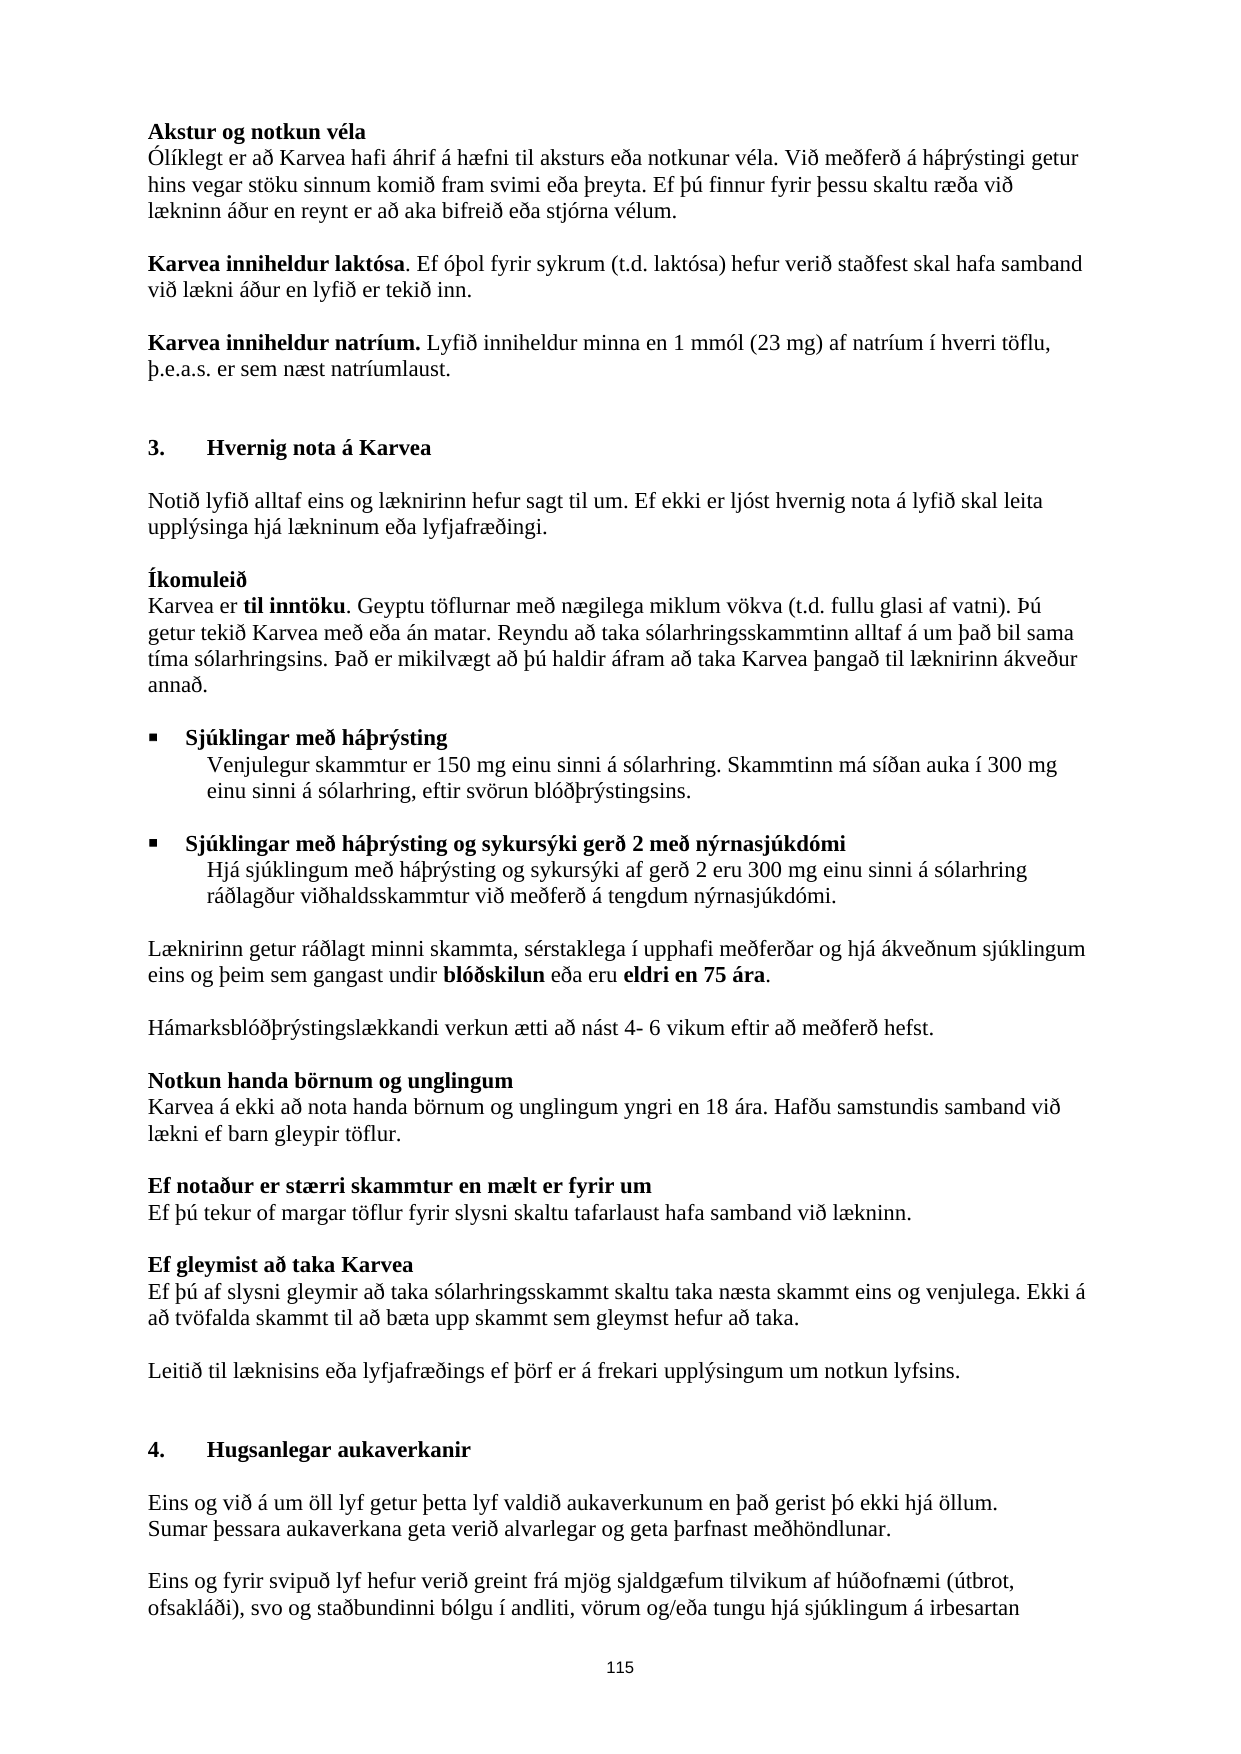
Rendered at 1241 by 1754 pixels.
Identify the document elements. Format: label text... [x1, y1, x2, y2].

text Venjulegur skammtur er 150 mg einu sinni á sólarhring. Skammtinn má síðan auka í 300 mg einu sinni á sólarhring, eftir svörun blóðþrýstingsins. [207, 751, 1093, 803]
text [148, 1568, 1093, 1620]
text Karvea inniheldur laktósa. Ef óþol fyrir sykrum (t.d. laktósa) hefur verið staðfest skal hafa samband við lækni áður en lyfið er tekið inn. [148, 250, 1093, 303]
text Hámarksblóðþrýstingslækkandi verkun ætti að nást 4- 6 vikum eftir að meðferð hefst. [148, 1014, 1093, 1041]
subtitle Ef gleymist að taka Karvea [148, 1251, 1093, 1278]
text Hjá sjúklingum með háþrýsting og sykursýki af gerð 2 eru 300 mg einu sinni á sólarhring ráðlagður viðhaldsskammtur við meðferð á tengdum nýrnasjúkdómi. [207, 856, 1093, 909]
text Notkun handa börnum og unglingum [148, 1067, 1093, 1093]
subtitle Akstur og notkun véla [148, 118, 1093, 144]
subtitle 3. Hvernig nota á Karvea [148, 434, 1093, 461]
text Sjúklingar með háþrýsting og sykursýki gerð 2 með nýrnasjúkdómi [148, 830, 1093, 856]
text Leitið til læknisins eða lyfjafræðings ef þörf er á frekari upplýsingum um notkun lyfsins. [148, 1357, 1093, 1383]
text Karvea á ekki að nota handa börnum og unglingum yngri en 18 ára. Hafðu samstundis samband við lækni ef barn gleypir töflur. [148, 1093, 1093, 1146]
text Ef þú af slysni gleymir að taka sólarhringsskammt skaltu taka næsta skammt eins og venjulega. Ekki á að tvöfalda skammt til að bæta upp skammt sem gleymst hefur að taka. [148, 1278, 1093, 1330]
text Ef notaður er stærri skammtur en mælt er fyrir um [148, 1172, 1093, 1199]
text þ.e.a.s. er sem næst natríumlaust. [148, 355, 1093, 382]
subtitle 4. Hugsanlegar aukaverkanir [148, 1436, 1093, 1462]
text Sjúklingar með háþrýsting [148, 724, 1093, 751]
text Læknirinn getur ráðlagt minni skammta, sérstaklega í upphafi meðferðar og hjá ákveðnum sjúklingum eins og þeim sem gangast undir blóðskilun eða eru eldri en 75 ára. [148, 935, 1093, 988]
text Eins og við á um öll lyf getur þetta lyf valdið aukaverkunum en það gerist þó ekki hjá öllum. [148, 1488, 1093, 1515]
text Ólíklegt er að Karvea hafi áhrif á hæfni til aksturs eða notkunar véla. Við meðferð á háþrýstingi getur hins vegar stöku sinnum komið fram svimi eða þreyta. Ef þú finnur fyrir þessu skaltu ræða við lækninn áður en reynt er að aka bifreið eða stjórna vélum. [148, 144, 1093, 223]
text Karvea inniheldur natríum. Lyfið inniheldur minna en 1 mmól (23 mg) af natríum í hverri töflu, [148, 329, 1093, 355]
text Sumar þessara aukaverkana geta verið alvarlegar og geta þarfnast meðhöndlunar. [148, 1515, 1093, 1541]
subtitle Íkomuleið [148, 566, 1093, 592]
text Karvea er til inntöku. Geyptu töflurnar með nægilega miklum vökva (t.d. fullu glasi af vatni). Þú getur tekið Karvea með eða án matar. Reyndu að taka sólarhringsskammtinn alltaf á um það bil sama tíma sólarhringsins. Það er mikilvægt að þú haldir áfram að taka Karvea þangað til læknirinn ákveður annað. [148, 592, 1093, 698]
text Ef þú tekur of margar töflur fyrir slysni skaltu tafarlaust hafa samband við lækninn. [148, 1199, 1093, 1225]
text Notið lyfið alltaf eins og læknirinn hefur sagt til um. Ef ekki er ljóst hvernig nota á lyfið skal leita upplýsinga hjá lækninum eða lyfjafræðingi. [148, 487, 1093, 540]
